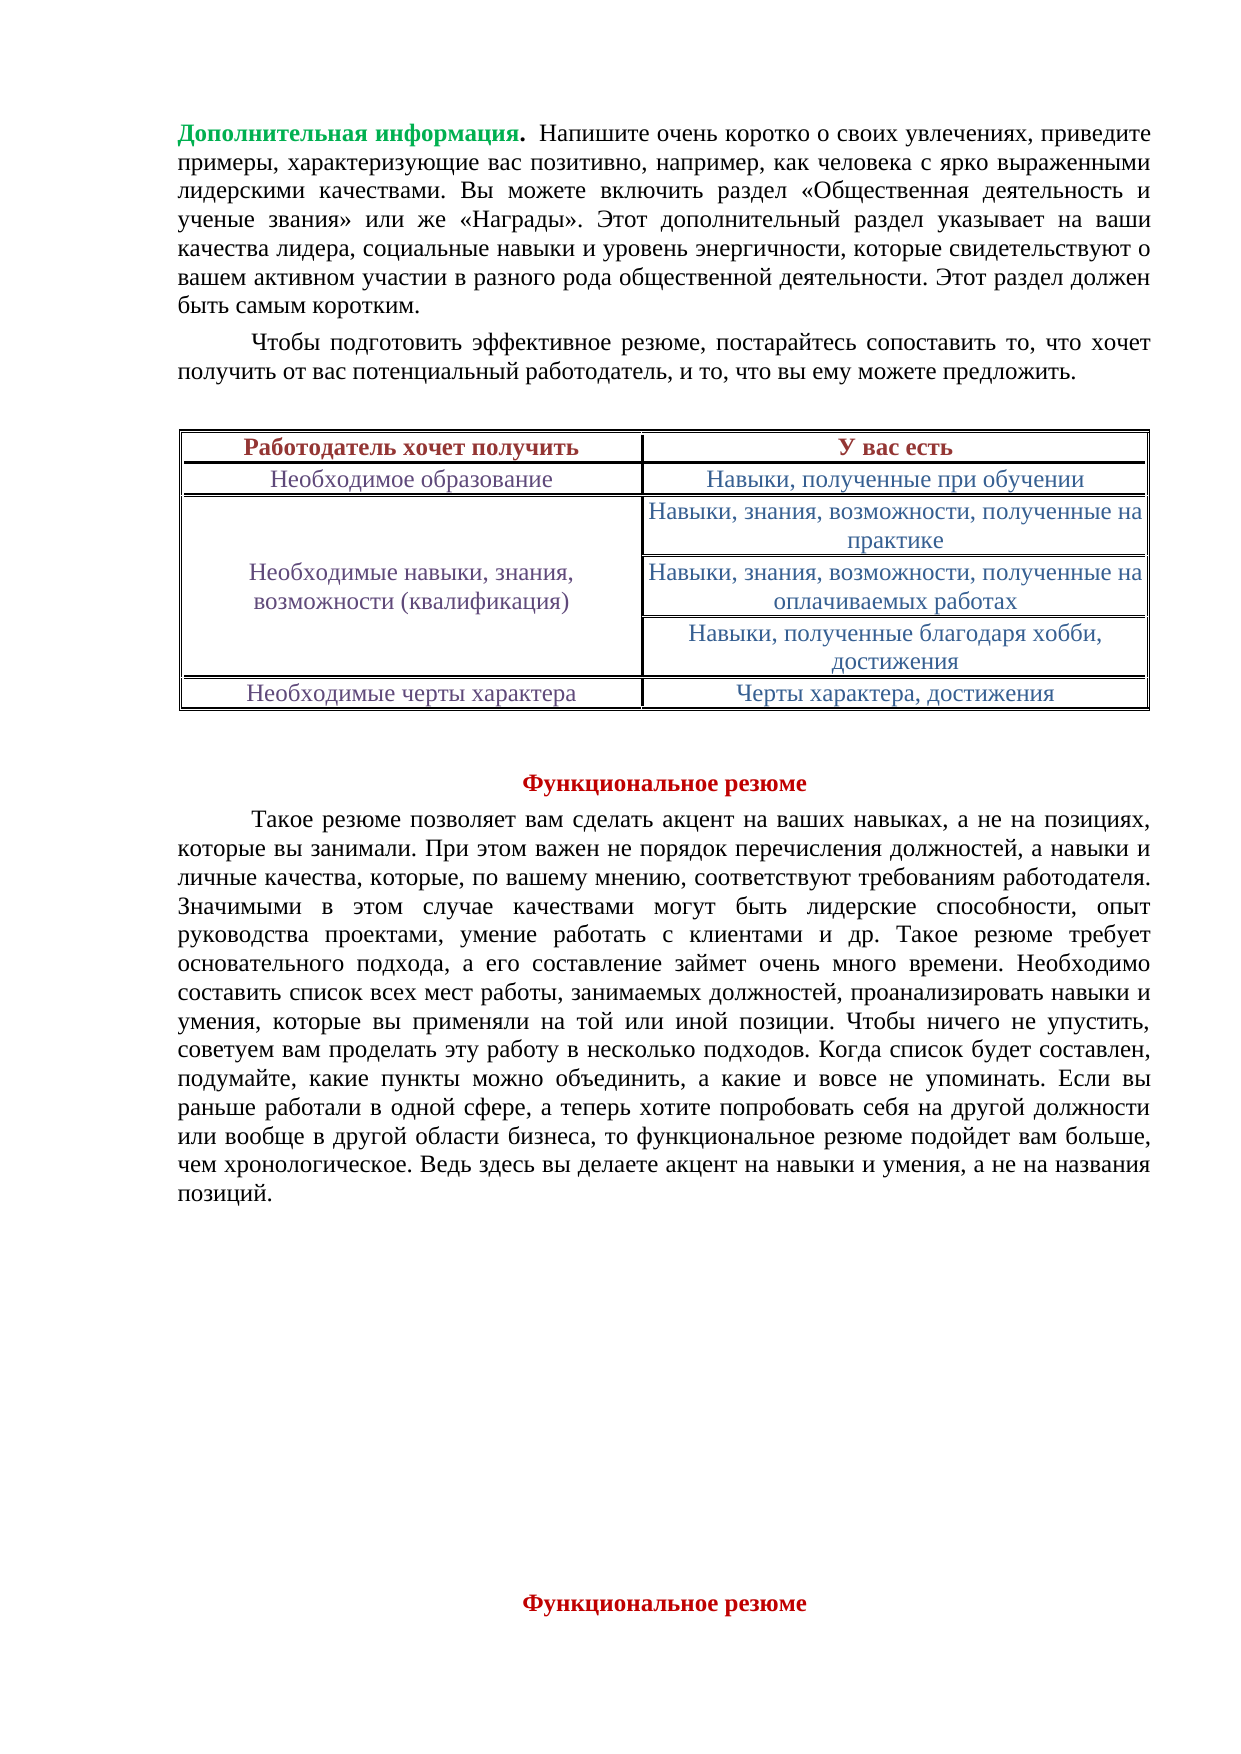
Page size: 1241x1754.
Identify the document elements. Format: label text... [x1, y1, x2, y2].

table_cell Необходимое образование [182, 461, 641, 493]
table_header Работодатель хочет получить [182, 431, 642, 461]
table_cell Навыки, полученные при обучении [644, 461, 1147, 493]
table_cell Черты характера, достижения [642, 675, 1147, 707]
table_cell Навыки, знания, возможности, полученные на практике [644, 493, 1147, 554]
text Такое резюме позволяет вам сделать акцент на ваших навыках, а не на позициях, которые вы занимали. При этом важен не порядок перечисления должностей, а навыки и личные качества, которые, по вашему мнению, соответствуют требованиям работодателя. Значимыми в этом случае качествами могут быть лидерские способности, опыт руководства проектами, умение работать с клиентами и др. Такое резюме требует основательного подхода, а его составление займет очень много времени. Необходимо составить список всех мест работы, занимаемых должностей, проанализировать навыки и умения, которые вы применяли на той или иной позиции. Чтобы ничего не упустить, советуем вам проделать эту работу в несколько подходов. Когда список будет составлен, подумайте, какие пункты можно объединить, а какие и вовсе не упоминать. Если вы раньше работали в одной сфере, а теперь хотите попробовать себя на другой должности или вообще в другой области бизнеса, то функциональное резюме подойдет вам больше, чем хронологическое. Ведь здесь вы делаете акцент на навыки и умения, а не на названия позиций. [177, 804, 1152, 1207]
table_cell Навыки, знания, возможности, полученные на оплачиваемых работах [642, 554, 1148, 614]
table_cell Необходимые черты характера [182, 675, 642, 707]
table_cell Навыки, полученные благодаря хобби, достижения [644, 615, 1147, 675]
table_cell Необходимые навыки, знания, возможности (квалификация) [182, 493, 641, 675]
text Функциональное резюме [177, 1588, 1152, 1617]
text Чтобы подготовить эффективное резюме, постарайтесь сопоставить то, что хочет получить от вас потенциальный работодатель, и то, что вы ему можете предложить. [177, 327, 1152, 385]
table_header У вас есть [642, 433, 1147, 461]
text Функциональное резюме [177, 768, 1152, 797]
text Дополнительная информация. Напишите очень коротко о своих увлечениях, приведите примеры, характеризующие вас позитивно, например, как человека с ярко выраженными лидерскими качествами. Вы можете включить раздел «Общественная деятельность и ученые звания» или же «Награды». Этот дополнительный раздел указывает на ваши качества лидера, социальные навыки и уровень энергичности, которые свидетельствуют о вашем активном участии в разного рода общественной деятельности. Этот раздел должен быть самым коротким. [177, 118, 1152, 319]
